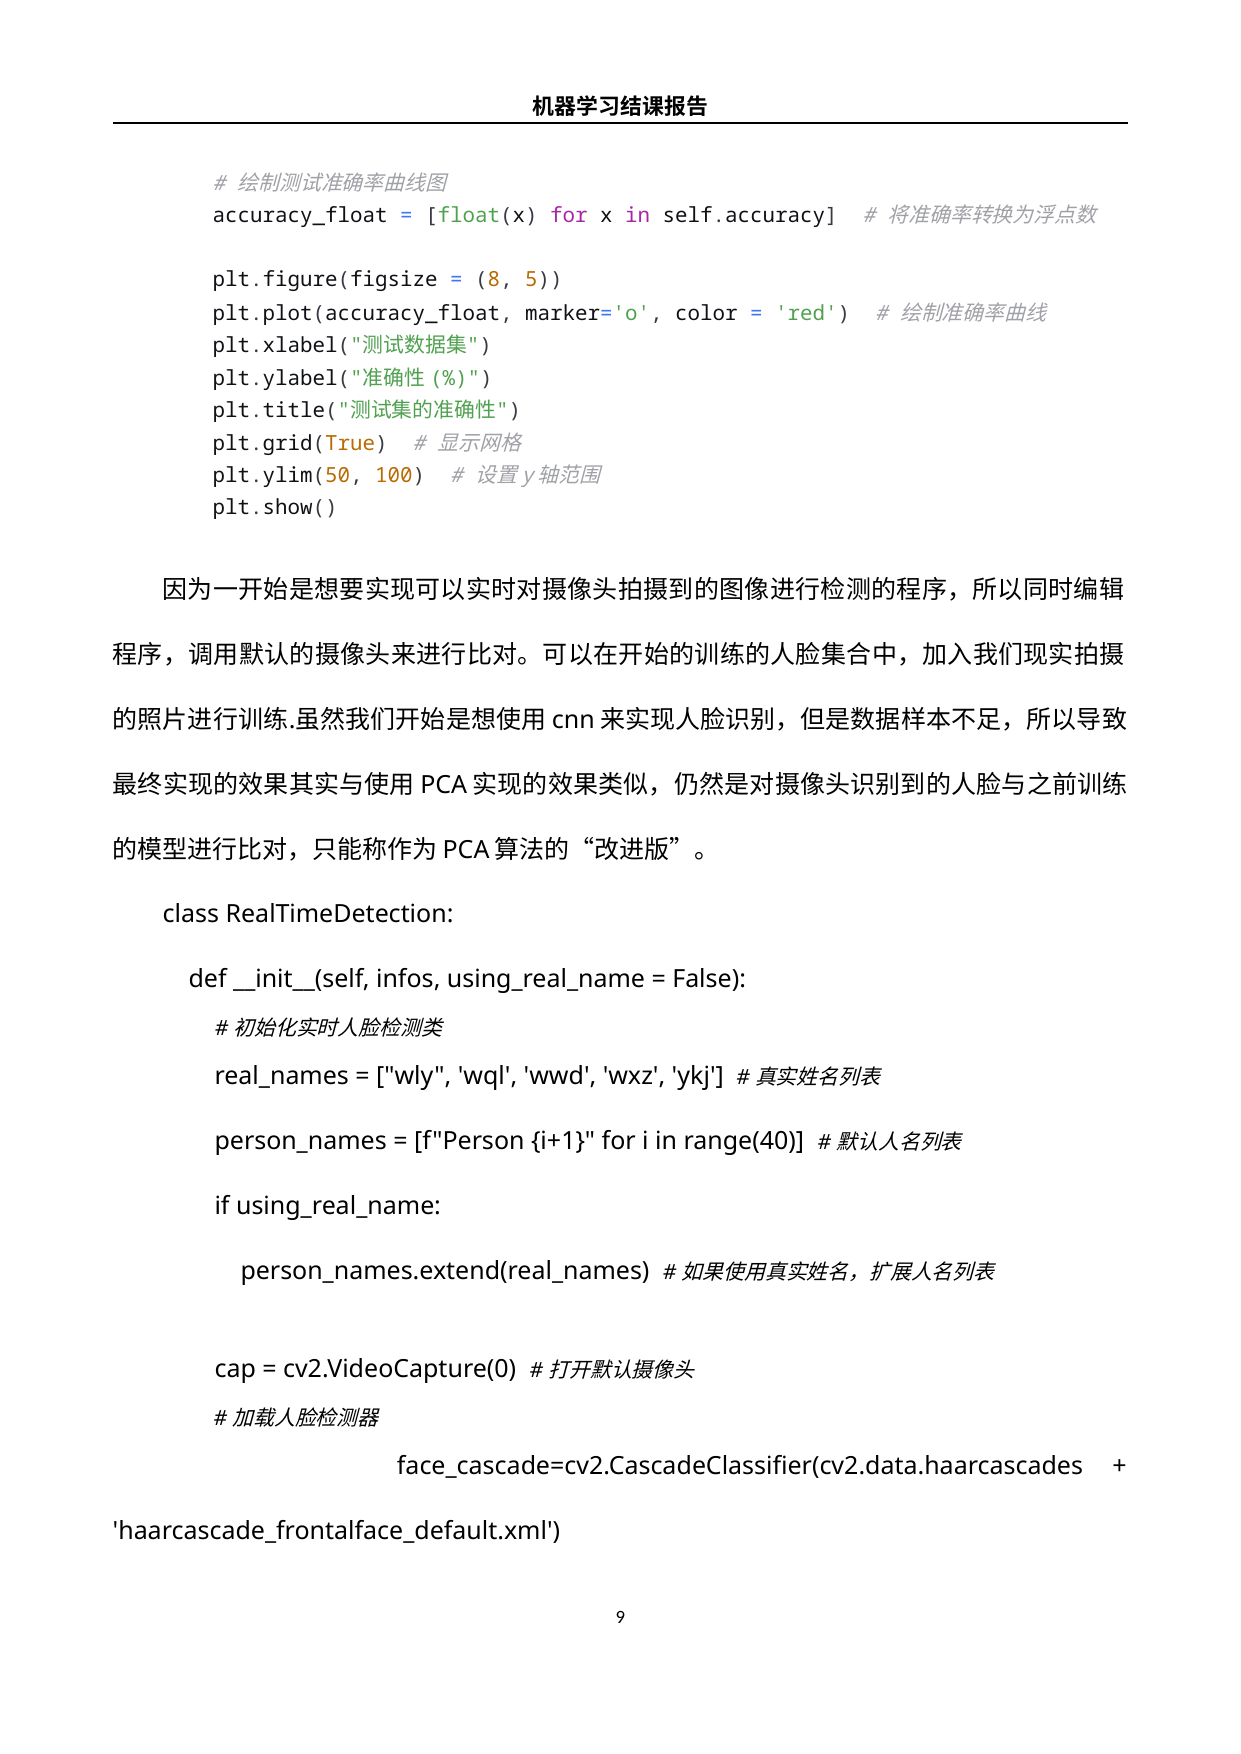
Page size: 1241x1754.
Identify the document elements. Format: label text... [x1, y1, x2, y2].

text plt.plot(accuracy_float, marker='o', color = 'red') # 绘制准确率曲线 [112, 295, 1128, 327]
text class RealTimeDetection: [112, 880, 1128, 945]
text # 初始化实时人脸检测类 [112, 1010, 1128, 1042]
text face_cascade=cv2.CascadeClassifier(cv2.data.haarcascades + 'haarcascade_frontalface_default.xml') [112, 1432, 1128, 1562]
text accuracy_float = [float(x) for x in self.accuracy] # 将准确率转换为浮点数 [112, 197, 1128, 230]
text real_names = ["wly", 'wql', 'wwd', 'wxz', 'ykj'] # 真实姓名列表 [112, 1042, 1128, 1107]
text plt.ylim(50, 100) # 设置y轴范围 [112, 457, 1128, 490]
text plt.figure(figsize = (8, 5)) [112, 262, 1128, 295]
text # 绘制测试准确率曲线图 [112, 165, 1128, 197]
text plt.grid(True) # 显示网格 [112, 425, 1128, 457]
text person_names = [f"Person {i+1}" for i in range(40)] # 默认人名列表 [112, 1107, 1128, 1172]
text 因为一开始是想要实现可以实时对摄像头拍摄到的图像进行检测的程序，所以同时编辑程序，调用默认的摄像头来进行比对。可以在开始的训练的人脸集合中，加入我们现实拍摄的照片进行训练.虽然我们开始是想使用cnn来实现人脸识别，但是数据样本不足，所以导致最终实现的效果其实与使用PCA实现的效果类似，仍然是对摄像头识别到的人脸与之前训练的模型进行比对，只能称作为PCA算法的“改进版”。 [112, 555, 1128, 880]
text cap = cv2.VideoCapture(0) # 打开默认摄像头 [112, 1335, 1128, 1400]
text if using_real_name: [112, 1172, 1128, 1237]
text plt.ylabel("准确性 (%)") [112, 360, 1128, 392]
text plt.title("测试集的准确性") [112, 392, 1128, 425]
text def __init__(self, infos, using_real_name = False): [112, 945, 1128, 1010]
text person_names.extend(real_names) # 如果使用真实姓名，扩展人名列表 [112, 1237, 1128, 1302]
text plt.show() [112, 490, 1128, 522]
text # 加载人脸检测器 [112, 1400, 1128, 1432]
text plt.xlabel("测试数据集") [112, 327, 1128, 360]
